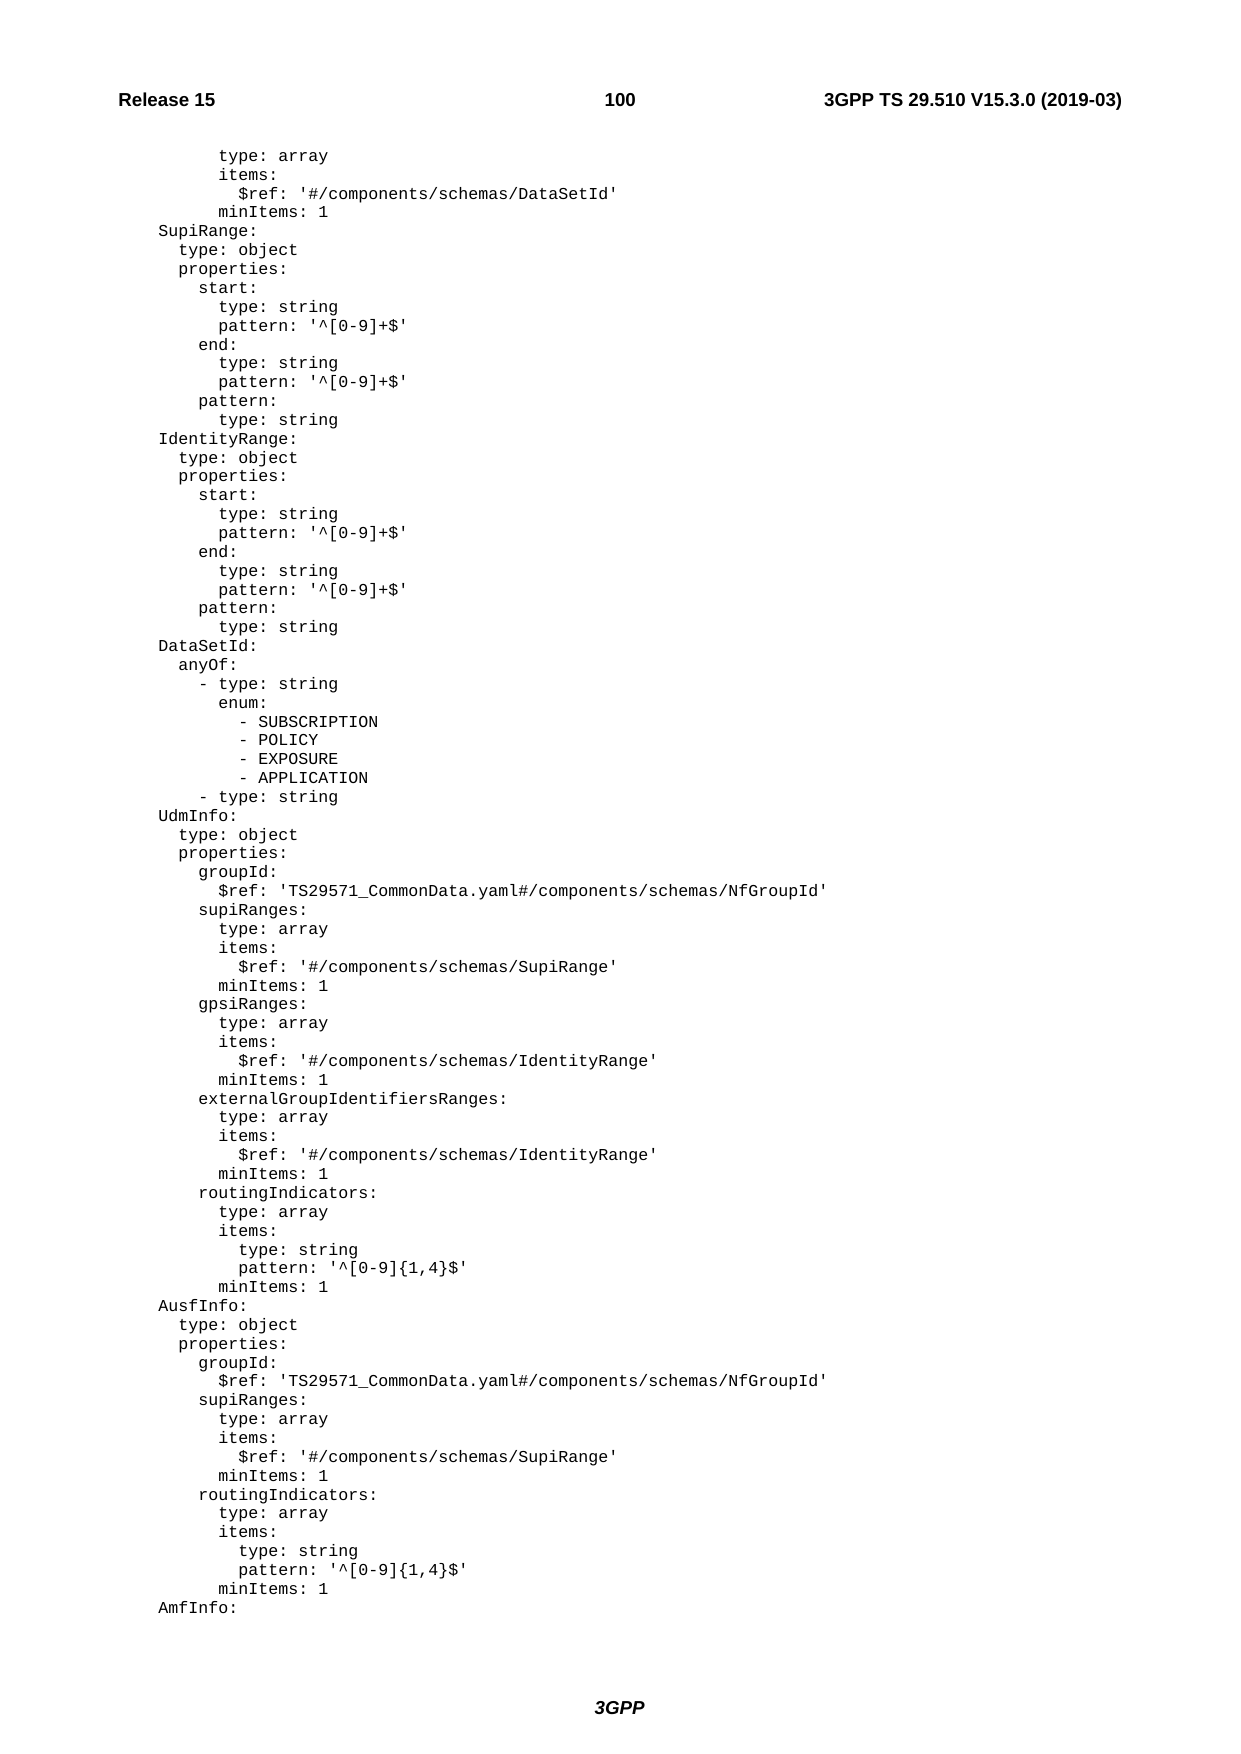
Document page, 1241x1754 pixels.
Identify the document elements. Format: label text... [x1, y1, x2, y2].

text $ref: 'TS29571_CommonData.yaml#/components/schemas/NfGroupId' [118, 1373, 1122, 1392]
text properties: [118, 468, 1122, 487]
text UdmInfo: [118, 807, 1122, 826]
text items: [118, 1222, 1122, 1241]
text type: string [118, 506, 1122, 524]
text externalGroupIdentifiersRanges: [118, 1090, 1122, 1109]
text pattern: '^[0-9]{1,4}$' [118, 1562, 1122, 1580]
text - POLICY [118, 732, 1122, 751]
text AmfInfo: [118, 1599, 1122, 1618]
text $ref: '#/components/schemas/SupiRange' [118, 1448, 1122, 1467]
text type: array [118, 147, 1122, 166]
text $ref: 'TS29571_CommonData.yaml#/components/schemas/NfGroupId' [118, 883, 1122, 902]
text supiRanges: [118, 902, 1122, 921]
text pattern: '^[0-9]+$' [118, 524, 1122, 543]
text type: string [118, 298, 1122, 317]
text type: array [118, 1203, 1122, 1222]
text anyOf: [118, 657, 1122, 675]
text groupId: [118, 864, 1122, 883]
text AusfInfo: [118, 1298, 1122, 1316]
text routingIndicators: [118, 1486, 1122, 1505]
text pattern: '^[0-9]+$' [118, 374, 1122, 393]
text minItems: 1 [118, 1166, 1122, 1184]
text items: [118, 1034, 1122, 1052]
text pattern: '^[0-9]{1,4}$' [118, 1260, 1122, 1279]
text DataSetId: [118, 638, 1122, 657]
text items: [118, 166, 1122, 185]
text end: [118, 543, 1122, 562]
text minItems: 1 [118, 204, 1122, 223]
text items: [118, 939, 1122, 958]
text type: array [118, 921, 1122, 939]
text start: [118, 279, 1122, 298]
text - type: string [118, 675, 1122, 694]
text supiRanges: [118, 1392, 1122, 1411]
text $ref: '#/components/schemas/DataSetId' [118, 185, 1122, 204]
text type: object [118, 1316, 1122, 1335]
text gpsiRanges: [118, 996, 1122, 1015]
text type: object [118, 449, 1122, 468]
text - SUBSCRIPTION [118, 713, 1122, 732]
text properties: [118, 1335, 1122, 1354]
text items: [118, 1128, 1122, 1147]
text IdentityRange: [118, 430, 1122, 449]
text groupId: [118, 1354, 1122, 1373]
text pattern: [118, 600, 1122, 619]
text type: string [118, 355, 1122, 374]
text type: string [118, 1241, 1122, 1260]
text type: object [118, 826, 1122, 845]
text pattern: [118, 393, 1122, 411]
text - APPLICATION [118, 770, 1122, 788]
text minItems: 1 [118, 1071, 1122, 1090]
text SupiRange: [118, 223, 1122, 242]
text end: [118, 336, 1122, 355]
text minItems: 1 [118, 1279, 1122, 1298]
text type: string [118, 411, 1122, 430]
text - EXPOSURE [118, 751, 1122, 770]
text type: object [118, 242, 1122, 261]
text type: array [118, 1411, 1122, 1429]
text $ref: '#/components/schemas/IdentityRange' [118, 1147, 1122, 1166]
text properties: [118, 845, 1122, 864]
text enum: [118, 694, 1122, 713]
text type: array [118, 1505, 1122, 1524]
text $ref: '#/components/schemas/SupiRange' [118, 958, 1122, 977]
text minItems: 1 [118, 977, 1122, 996]
text start: [118, 487, 1122, 506]
text type: string [118, 619, 1122, 638]
text type: string [118, 1543, 1122, 1562]
text type: string [118, 562, 1122, 581]
text pattern: '^[0-9]+$' [118, 581, 1122, 600]
text routingIndicators: [118, 1184, 1122, 1203]
text minItems: 1 [118, 1467, 1122, 1486]
text pattern: '^[0-9]+$' [118, 317, 1122, 336]
text items: [118, 1524, 1122, 1543]
text $ref: '#/components/schemas/IdentityRange' [118, 1052, 1122, 1071]
text type: array [118, 1109, 1122, 1128]
text properties: [118, 261, 1122, 279]
text - type: string [118, 788, 1122, 807]
text type: array [118, 1015, 1122, 1034]
text minItems: 1 [118, 1580, 1122, 1599]
text items: [118, 1429, 1122, 1448]
